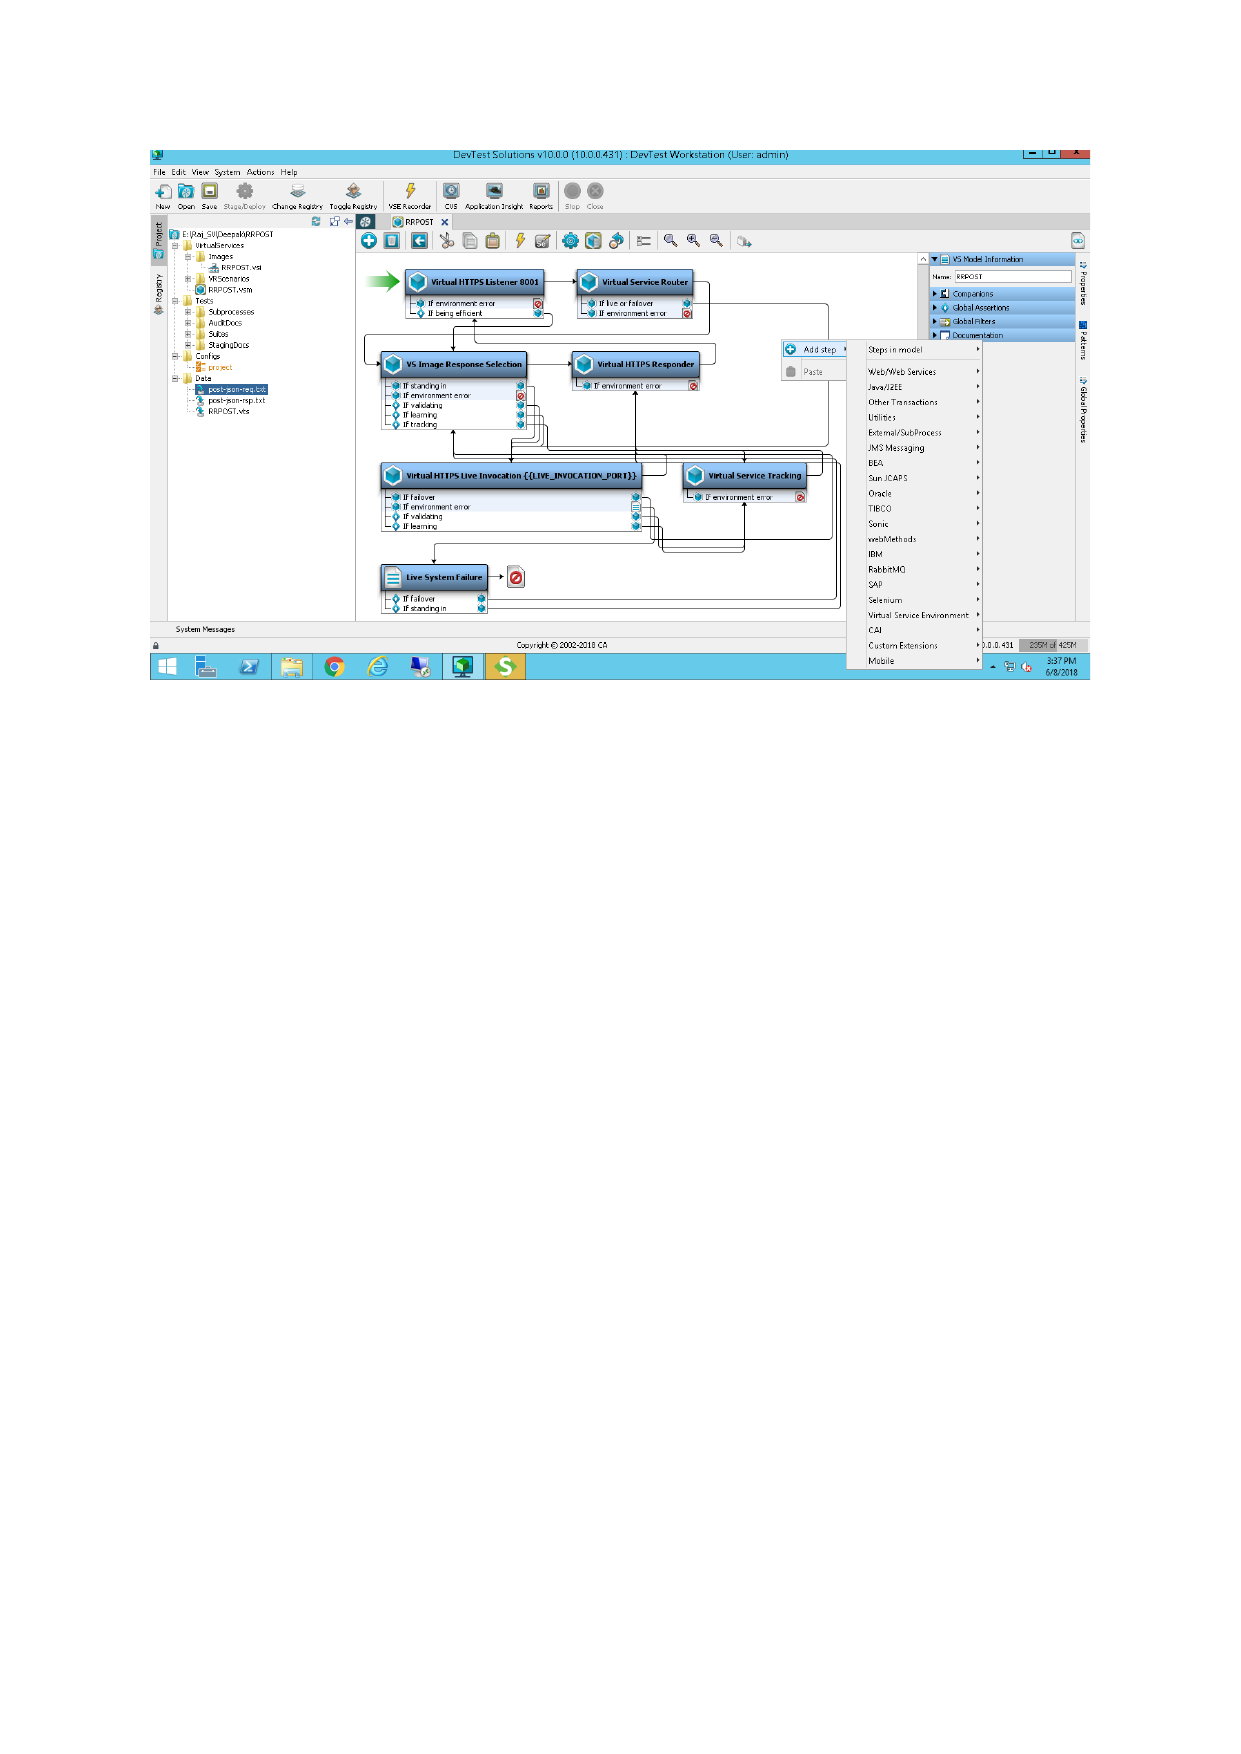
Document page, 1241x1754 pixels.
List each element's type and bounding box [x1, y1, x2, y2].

picture [150, 150, 1091, 680]
